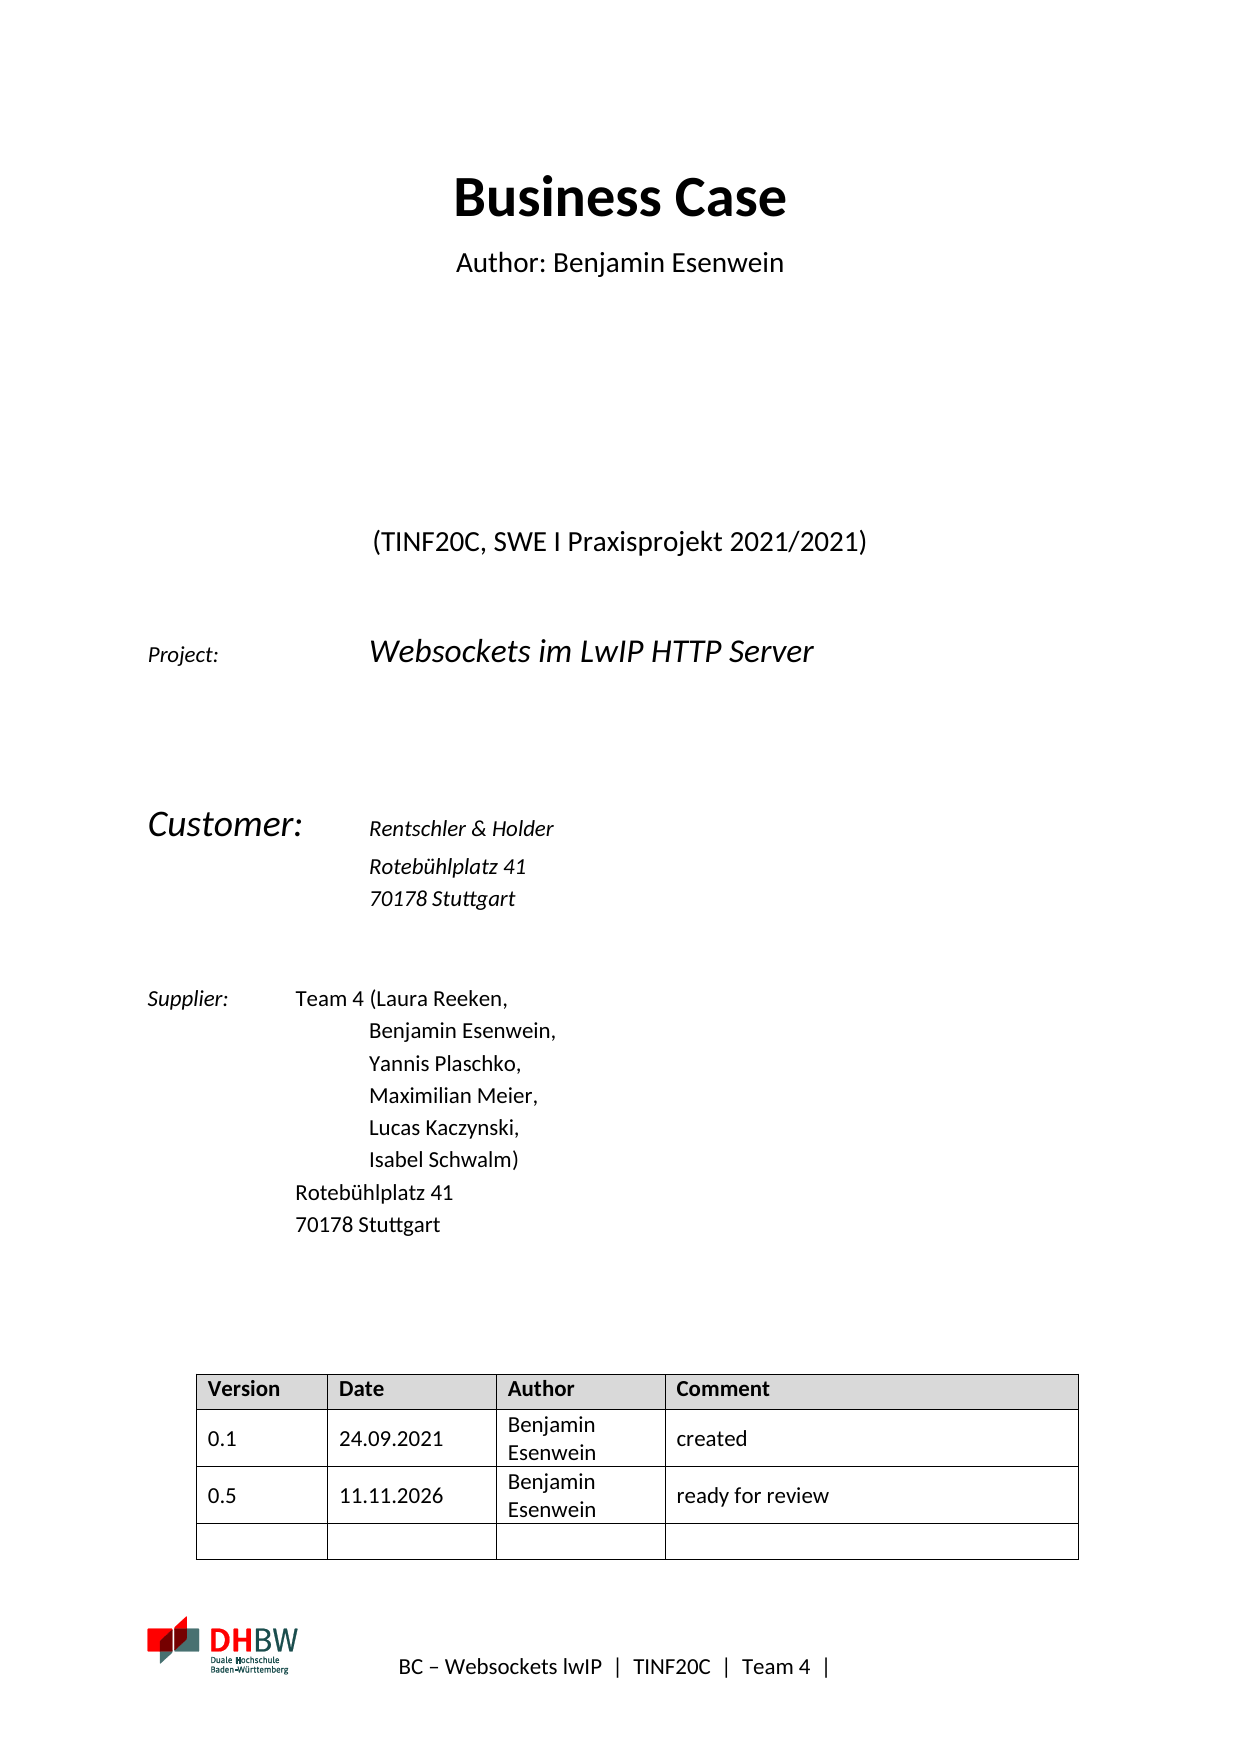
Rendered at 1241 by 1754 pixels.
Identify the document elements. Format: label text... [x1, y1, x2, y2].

table_cell Benjamin Esenwein [497, 1410, 665, 1466]
text 70178 Stuttgart [148, 1210, 1092, 1238]
text Maximilian Meier, [295, 1081, 1092, 1109]
table_cell created [666, 1410, 1078, 1466]
table_cell ready for review [666, 1467, 1078, 1523]
text Yannis Plaschko, [295, 1049, 1092, 1077]
text Benjamin Esenwein, [295, 1017, 1092, 1045]
table_cell Benjamin Esenwein [497, 1467, 665, 1523]
table_header Author [497, 1375, 665, 1409]
table_cell [197, 1524, 327, 1558]
text Rotebühlplatz 41 [148, 1178, 1092, 1206]
text Isabel Schwalm) [295, 1145, 1092, 1173]
text Project: Websockets im LwIP HTTP Server [148, 629, 1092, 670]
table_header Comment [666, 1375, 1078, 1409]
table_cell [497, 1524, 665, 1558]
text Rotebühlplatz 41 [148, 852, 1092, 880]
text Customer: Rentschler & Holder [148, 799, 1092, 845]
table_cell [328, 1524, 496, 1558]
table_cell 09.10.2021 [328, 1467, 496, 1523]
table_cell 0.5 [197, 1467, 327, 1523]
table_header Version [197, 1375, 327, 1409]
table_cell [666, 1524, 1078, 1558]
text Supplier: Team 4 (Laura Reeken, [147, 984, 1092, 1012]
table_cell 24.09.2021 [328, 1410, 496, 1466]
text Business Case [148, 160, 1092, 231]
text Lucas Kaczynski, [295, 1113, 1092, 1141]
table_cell 0.1 [197, 1410, 327, 1466]
text 70178 Stuttgart [148, 884, 1092, 912]
text (TINF20C, SWE I Praxisprojekt 2021/2021) [148, 523, 1092, 559]
table_header Date [328, 1375, 496, 1409]
text Author: Benjamin Esenwein [148, 244, 1092, 311]
